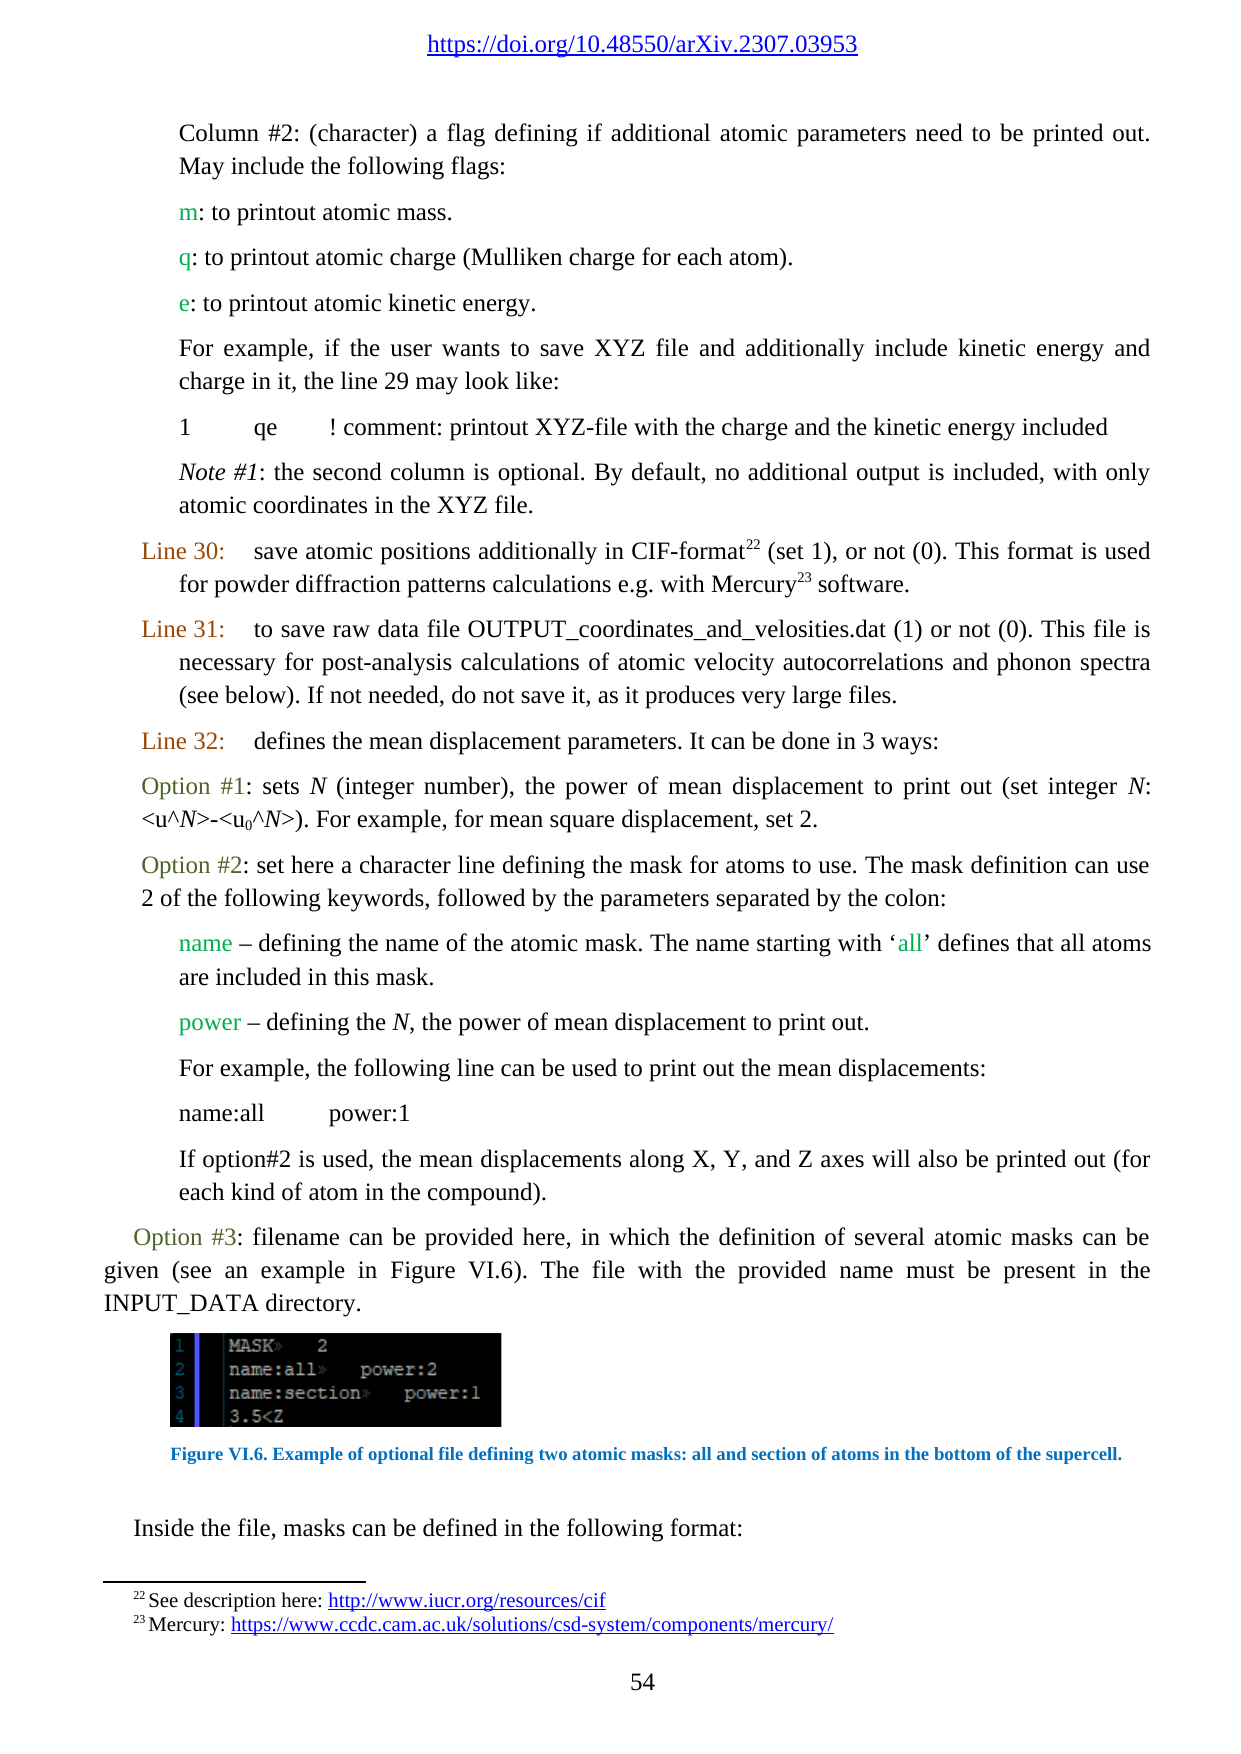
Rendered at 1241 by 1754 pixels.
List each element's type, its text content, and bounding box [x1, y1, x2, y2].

list to save raw data file OUTPUT_coordinates_and_velosities.dat (1) or not (0). This file is necessary for post-analysis calculations of atomic velocity autocorrelations and phonon spectra (see below). If not needed, do not save it, as it produces very large files. [141, 614, 1152, 709]
list defines the mean displacement parameters. It can be done in 3 ways: [141, 726, 1152, 755]
text name:all power:1 [178, 1098, 1152, 1127]
text Inside the file, masks can be defined in the following format: [103, 1513, 1152, 1542]
text For example, if the user wants to save XYZ file and additionally include kinetic energy and charge in it, the line 29 may look like: [178, 333, 1152, 395]
picture [225, 1333, 502, 1427]
text power – defining the N, the power of mean displacement to print out. [178, 1007, 1152, 1036]
text Column #2: (character) a flag defining if additional atomic parameters need to be printed out. May include the following flags: [178, 118, 1152, 180]
text m: to printout atomic mass. [178, 197, 1152, 225]
picture [170, 1333, 222, 1427]
text q: to printout atomic charge (Mulliken charge for each atom). [178, 242, 1152, 271]
text For example, the following line can be used to print out the mean displacements: [178, 1053, 1152, 1081]
text Option #1: sets N (integer number), the power of mean displacement to print out (set integer N: <u^N>-<u0^N>). For example, for mean square displacement, set 2. [141, 771, 1152, 833]
text Note #1: the second column is optional. By default, no additional output is included, with only atomic coordinates in the XYZ file. [178, 457, 1152, 519]
text name – defining the name of the atomic mask. The name starting with ‘all’ defines that all atoms are included in this mask. [178, 928, 1152, 990]
text Option #2: set here a character line defining the mask for atoms to use. The mask definition can use 2 of the following keywords, followed by the parameters separated by the colon: [141, 850, 1152, 912]
text If option#2 is used, the mean displacements along X, Y, and Z axes will also be printed out (for each kind of atom in the compound). [178, 1144, 1152, 1205]
text 1 qe ! comment: printout XYZ-file with the charge and the kinetic energy included [178, 412, 1152, 441]
text e: to printout atomic kinetic energy. [178, 288, 1152, 316]
list save atomic positions additionally in CIF-format (set 1), or not (0). This format is used for powder diffraction patterns calculations e.g. with Mercury software. [141, 536, 1152, 598]
